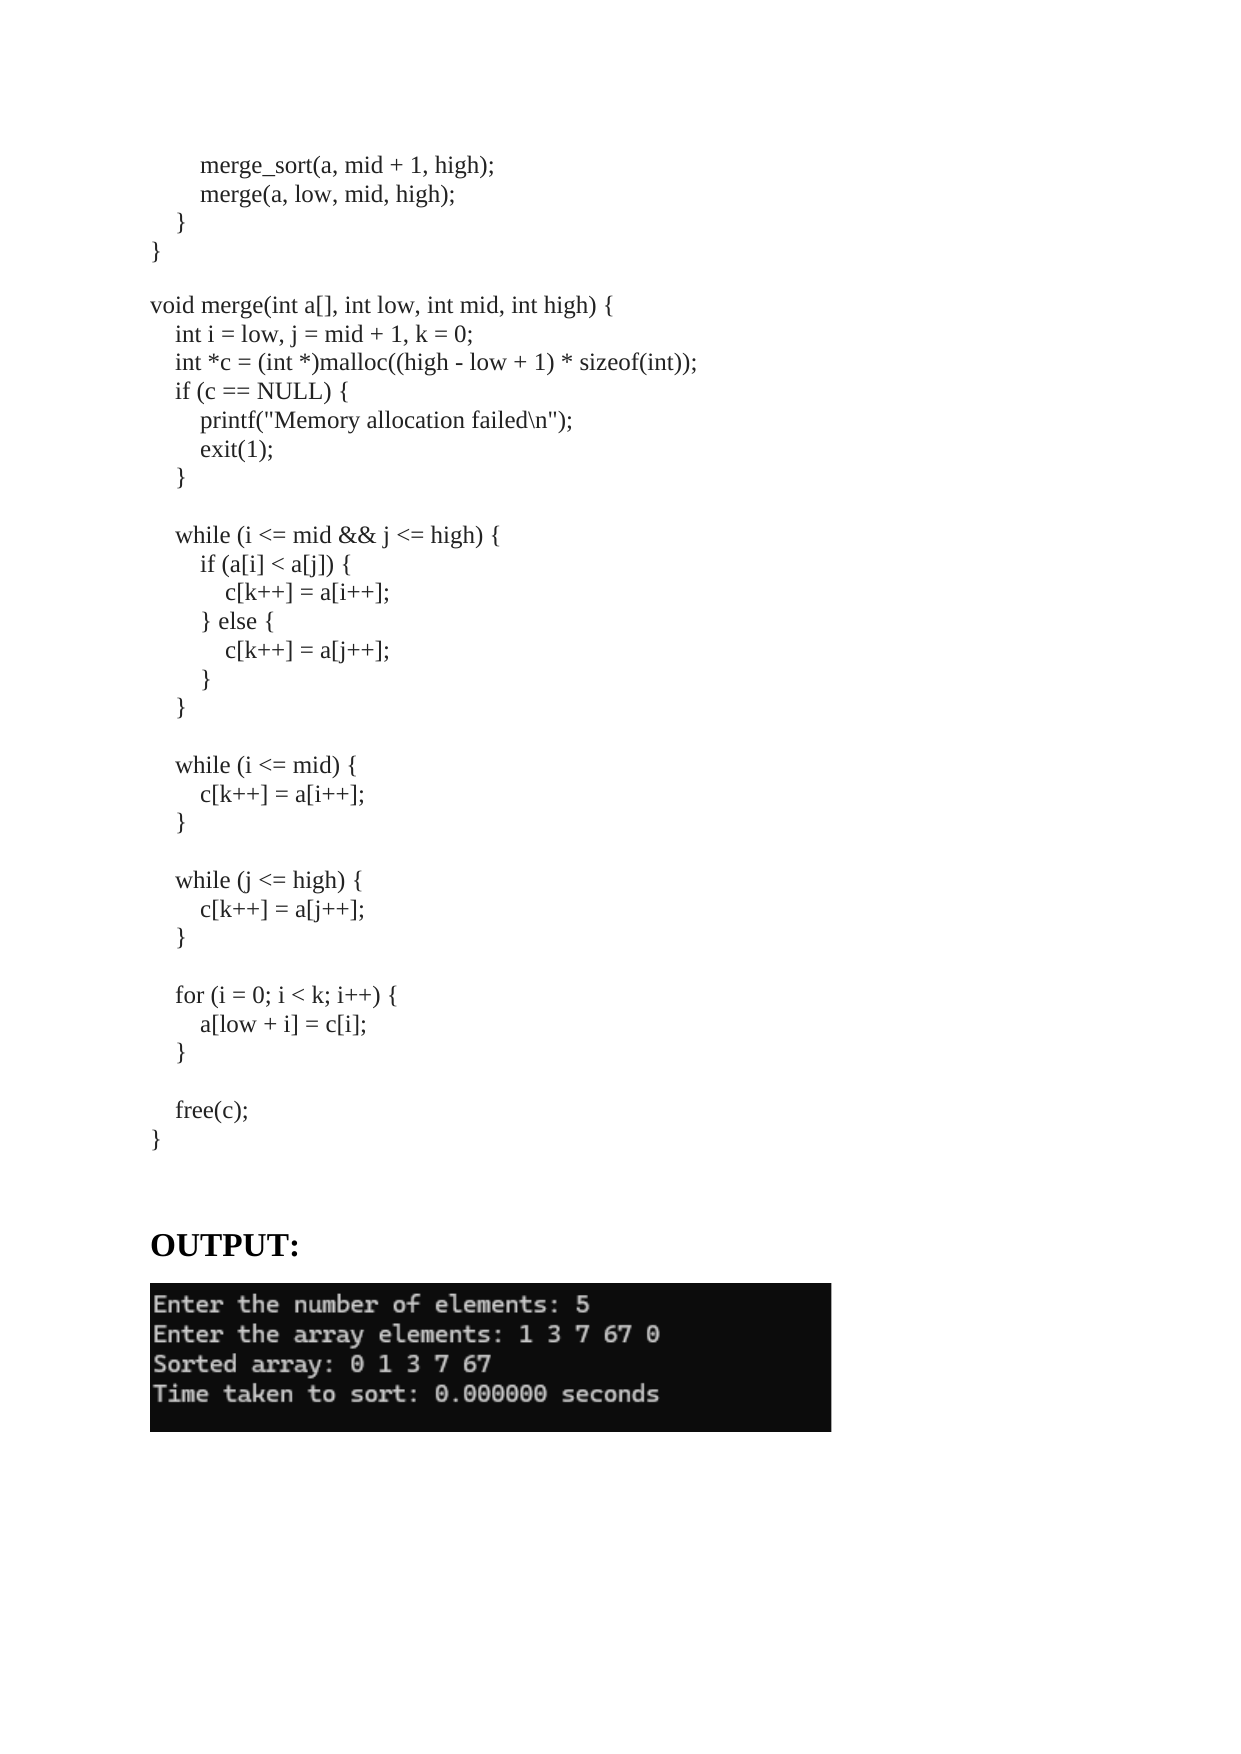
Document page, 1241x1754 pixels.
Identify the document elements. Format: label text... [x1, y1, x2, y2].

text OUTPUT: [150, 1225, 1090, 1263]
picture [150, 1283, 832, 1432]
text void merge(int a[], int low, int mid, int high) { int i = low, j = mid + 1, k = 0; int *c = (int *)malloc((high - low + 1) * sizeof(int)); if (c == NULL) { printf("Memory allocation failed\n"); exit(1); } while (i <= mid && j <= high) { if (a[i] < a[j]) { c[k++] = a[i++]; } else { c[k++] = a[j++]; } } while (i <= mid) { c[k++] = a[i++]; } while (j <= high) { c[k++] = a[j++]; } for (i = 0; i < k; i++) { a[low + i] = c[i]; } free(c); } [150, 290, 1090, 1152]
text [150, 150, 1090, 265]
